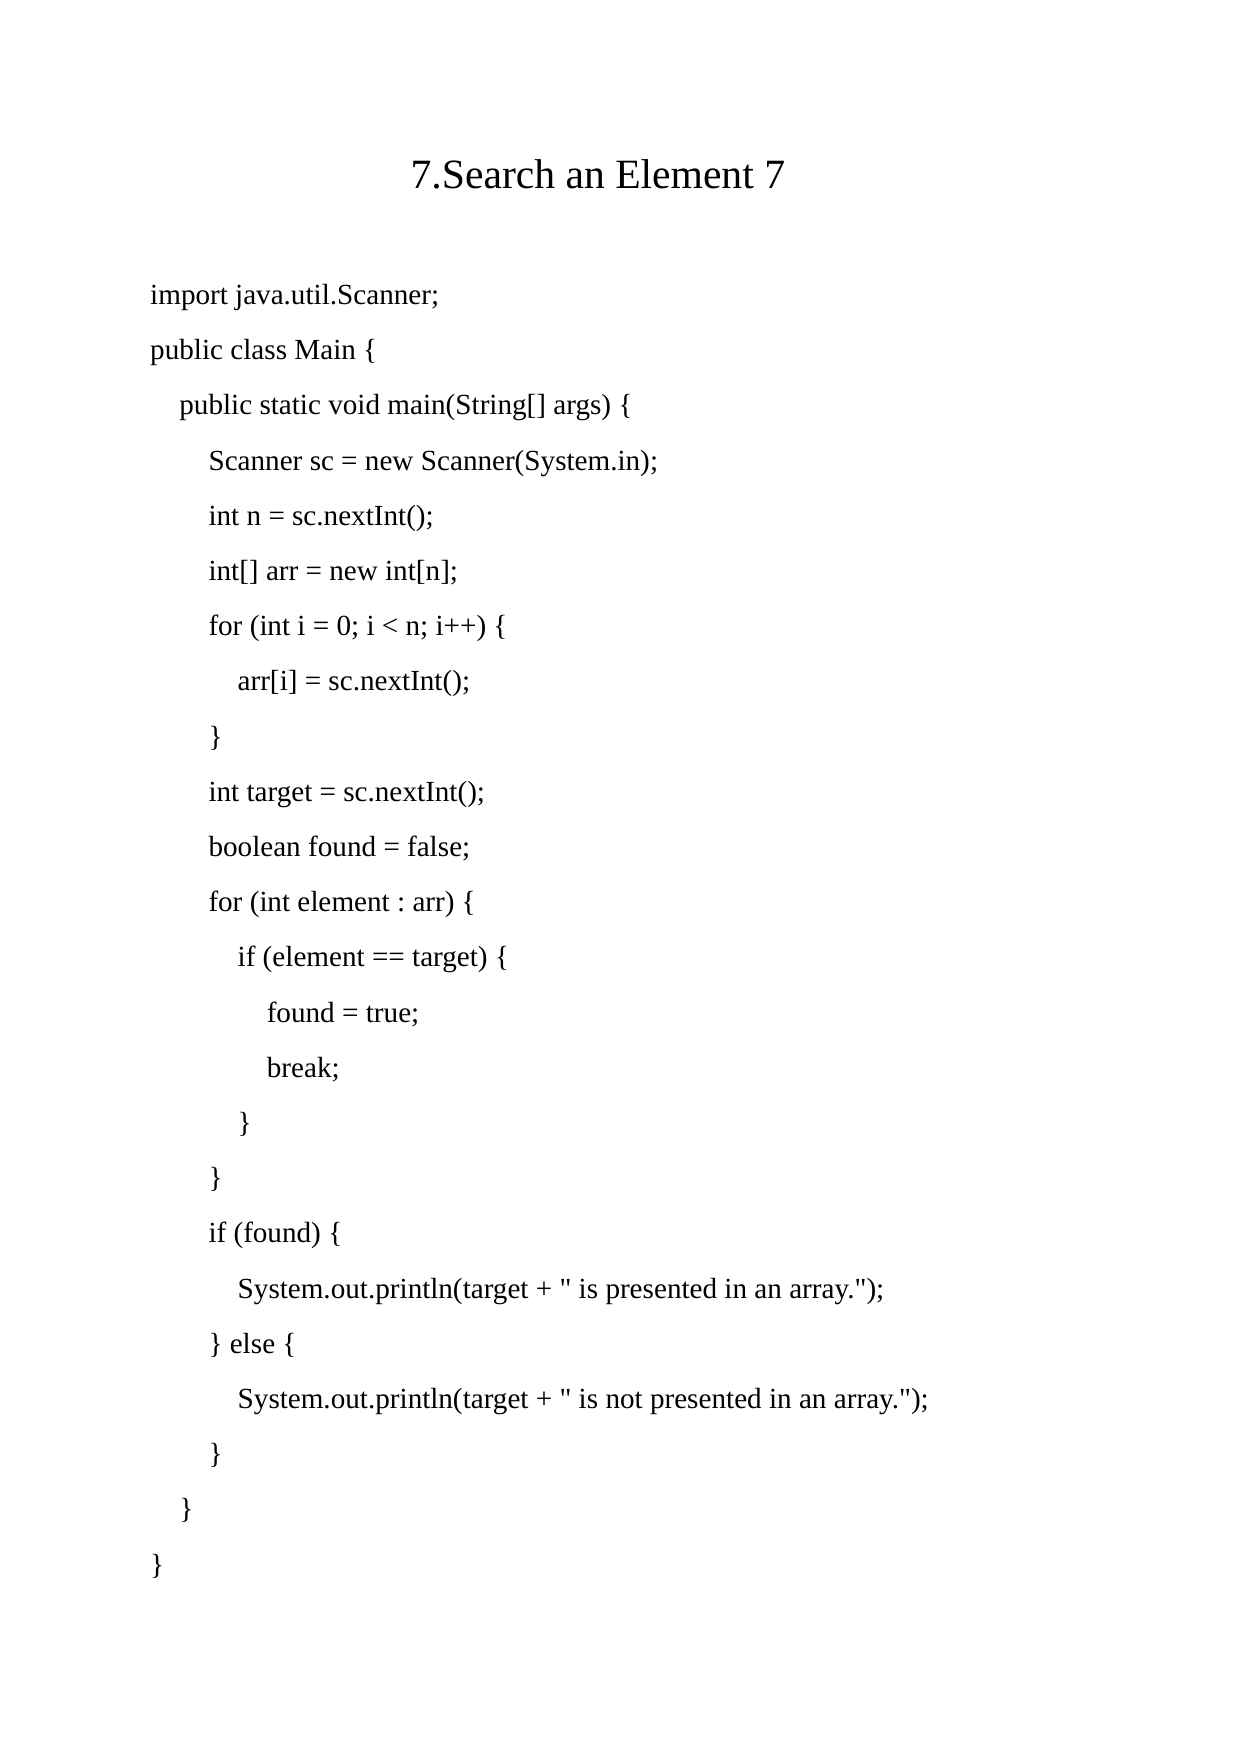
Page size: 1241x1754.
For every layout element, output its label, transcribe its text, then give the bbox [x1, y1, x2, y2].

text Scanner sc = new Scanner(System.in); [150, 443, 1090, 476]
text 7.Search an Element 7 [150, 150, 1090, 198]
text public static void main(String[] args) { [150, 387, 1090, 421]
text for (int i = 0; i < n; i++) { [150, 608, 1090, 642]
text } [150, 719, 1090, 752]
text if (element == target) { [150, 939, 1090, 973]
text System.out.println(target + " is presented in an array."); [150, 1271, 1090, 1304]
text if (found) { [150, 1216, 1090, 1249]
text public class Main { [150, 332, 1090, 366]
text int n = sc.nextInt(); [150, 498, 1090, 531]
text } [150, 1105, 1090, 1139]
text break; [150, 1050, 1090, 1083]
text System.out.println(target + " is not presented in an array."); [150, 1381, 1090, 1415]
text int[] arr = new int[n]; [150, 553, 1090, 587]
text } [150, 1547, 1090, 1580]
text for (int element : arr) { [150, 884, 1090, 918]
text int target = sc.nextInt(); [150, 774, 1090, 807]
text boolean found = false; [150, 829, 1090, 863]
text } [150, 1160, 1090, 1194]
text arr[i] = sc.nextInt(); [150, 663, 1090, 697]
text } [150, 1492, 1090, 1525]
text } else { [150, 1326, 1090, 1359]
text } [150, 1436, 1090, 1470]
text import java.util.Scanner; [150, 277, 1090, 311]
text found = true; [150, 995, 1090, 1028]
